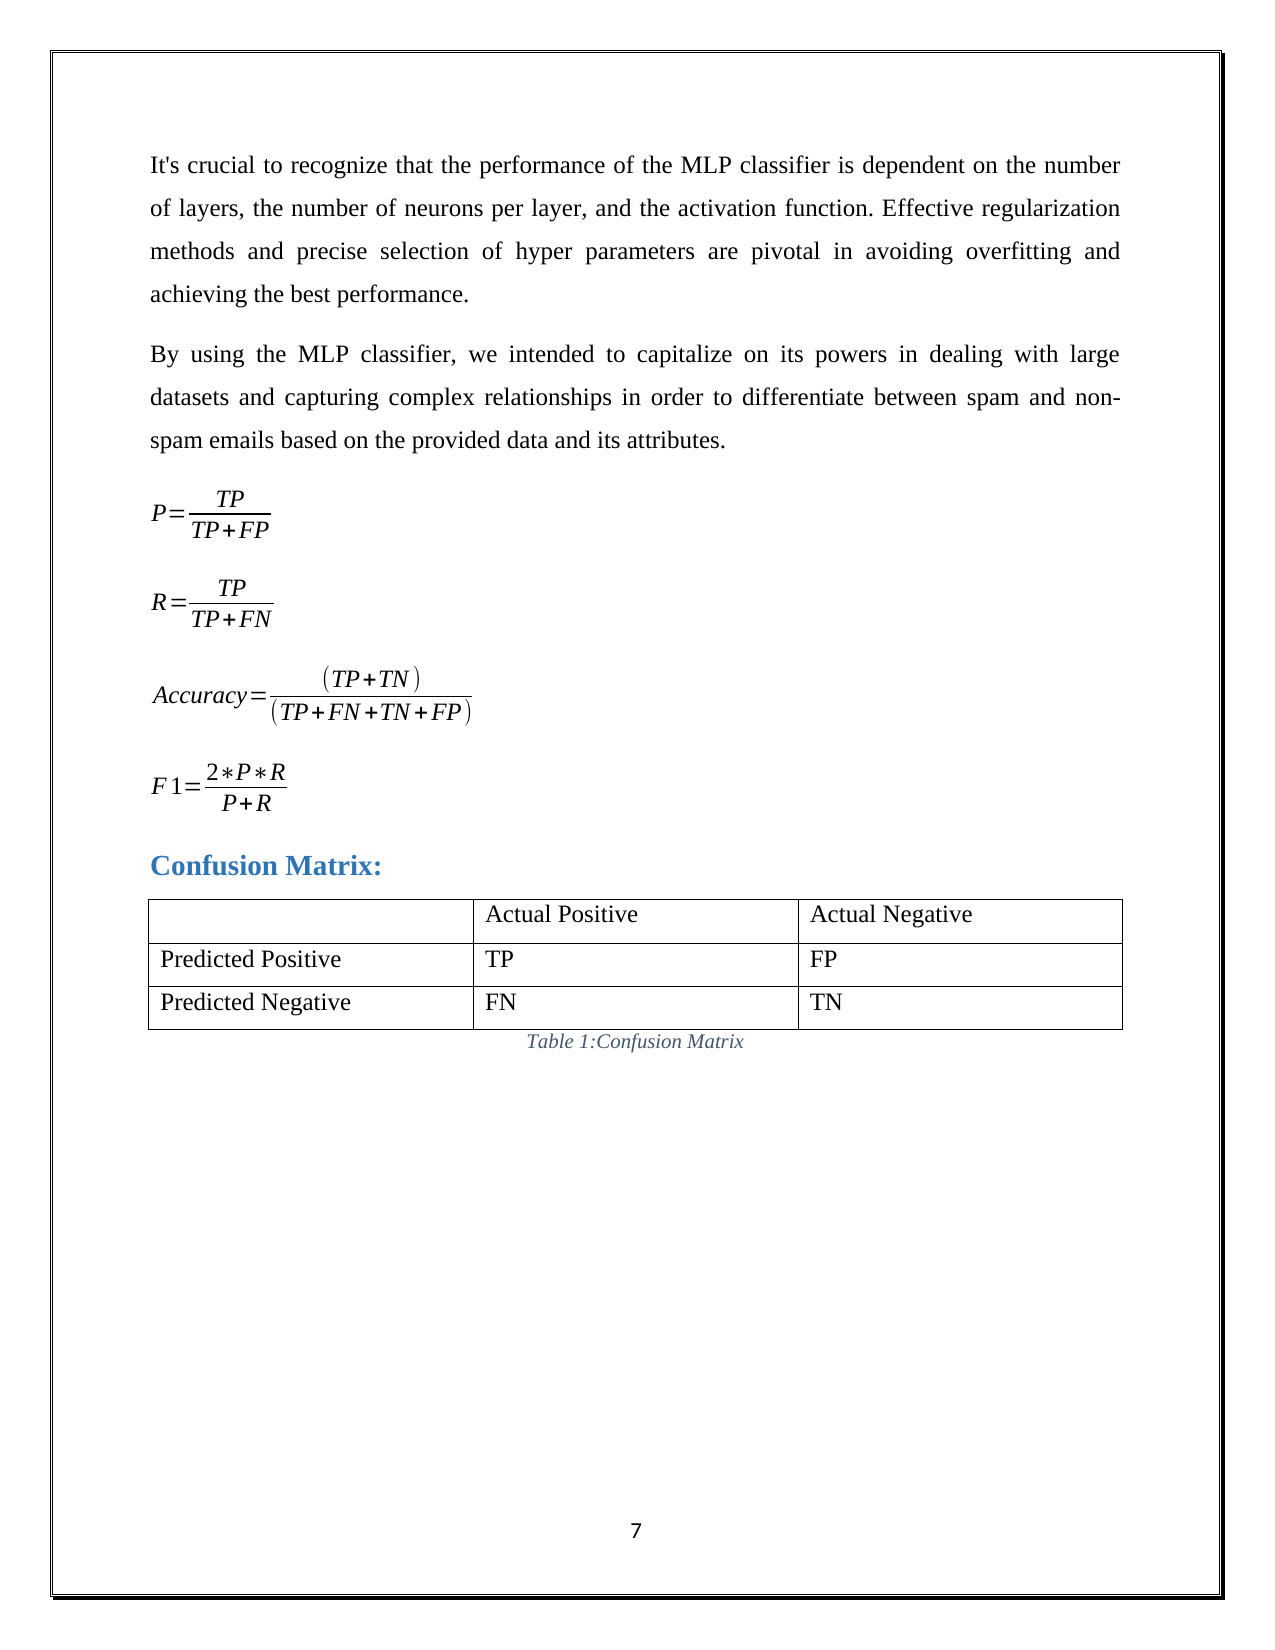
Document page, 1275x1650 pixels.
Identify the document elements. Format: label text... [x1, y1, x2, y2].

text Table 1:Confusion Matrix [150, 1030, 1122, 1053]
table_cell Predicted Positive [149, 944, 473, 986]
text By using the MLP classifier, we intended to capitalize on its powers in dealing with large datasets and capturing complex relationships in order to differentiate between spam and non-spam emails based on the provided data and its attributes. [150, 339, 1122, 454]
table_header Actual Positive [474, 900, 798, 943]
subtitle Confusion Matrix: [150, 848, 1122, 882]
table_cell Predicted Negative [149, 987, 473, 1028]
table_header Actual Negative [799, 900, 1122, 943]
text It's crucial to recognize that the performance of the MLP classifier is dependent on the number of layers, the number of neurons per layer, and the activation function. Effective regularization methods and precise selection of hyper parameters are pivotal in avoiding overfitting and achieving the best performance. [150, 150, 1122, 308]
table_cell FP [799, 944, 1122, 986]
table_cell FN [474, 987, 798, 1028]
table_cell TP [474, 944, 798, 986]
table_header [149, 900, 473, 943]
table_cell TN [799, 987, 1122, 1028]
